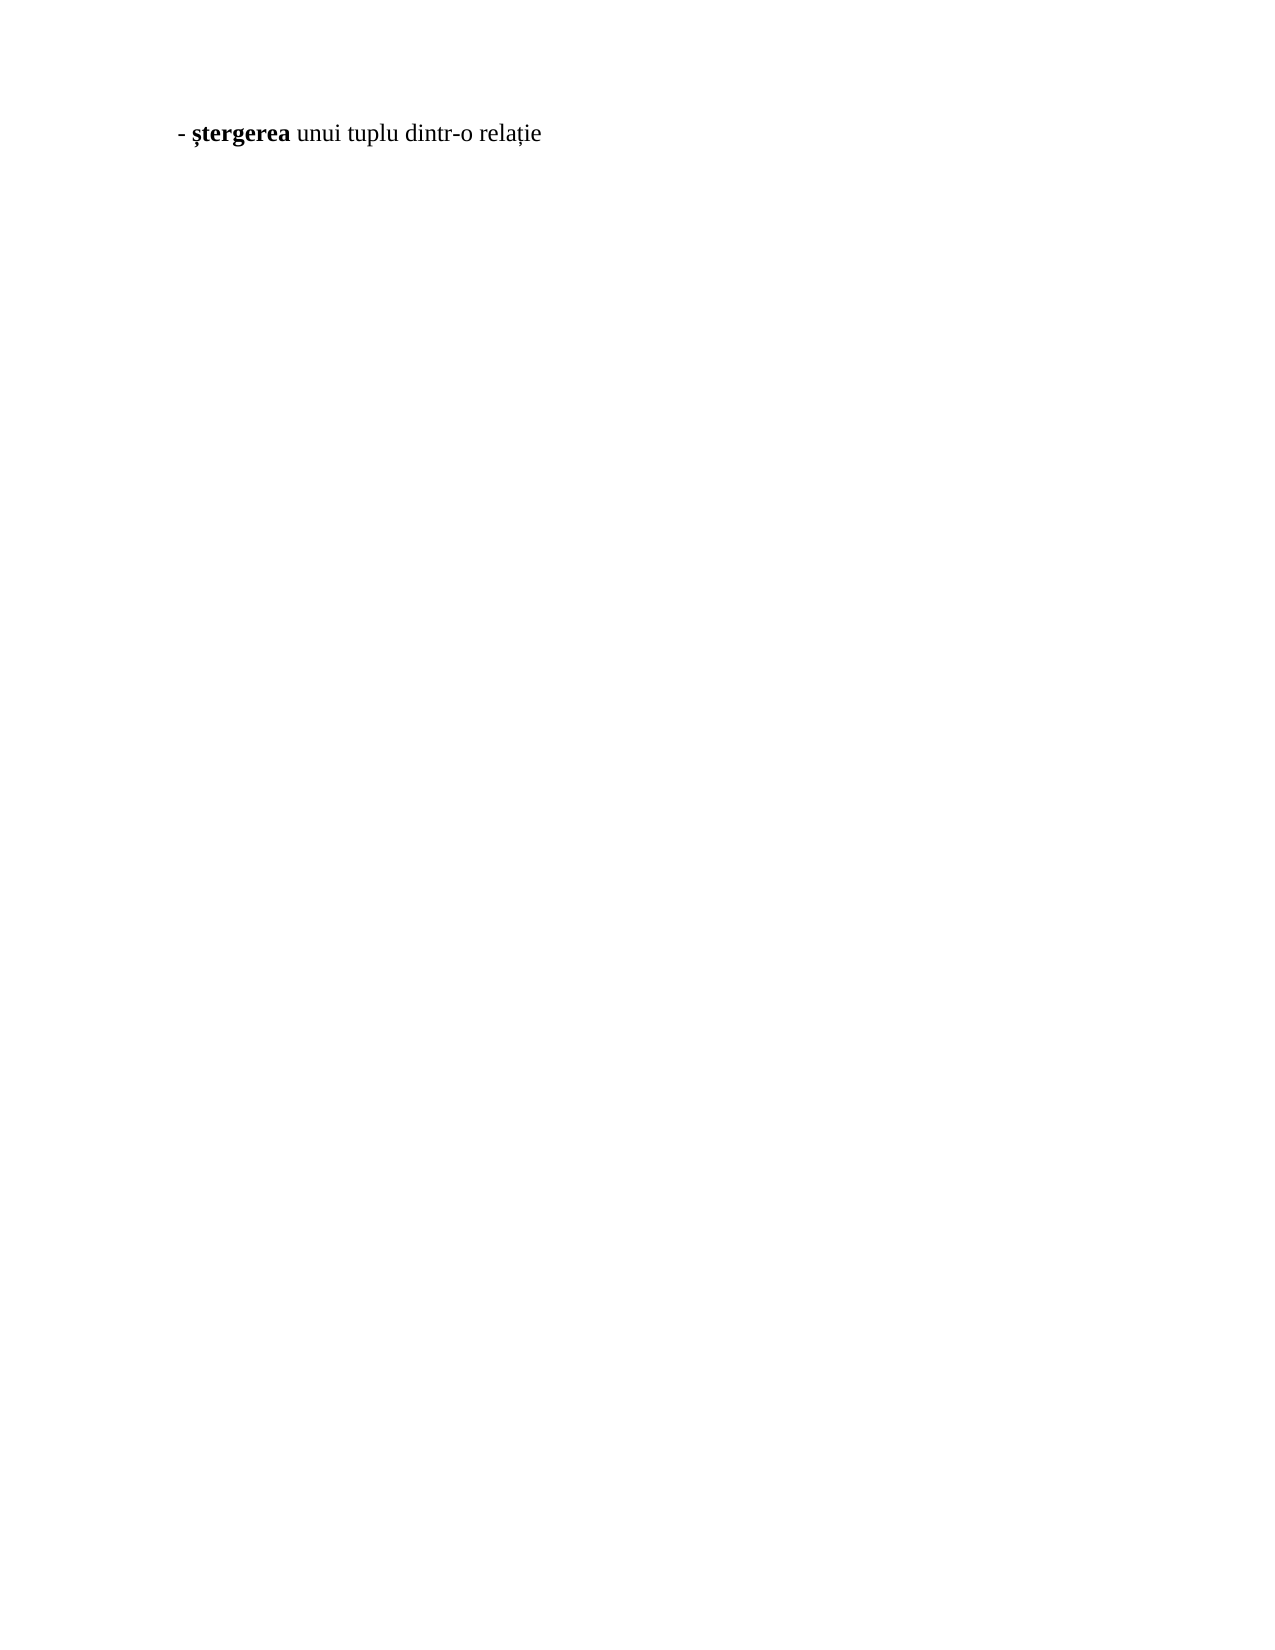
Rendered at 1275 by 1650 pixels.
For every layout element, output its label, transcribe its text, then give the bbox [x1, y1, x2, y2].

text - ștergerea unui tuplu dintr-o relație [177, 118, 1186, 147]
